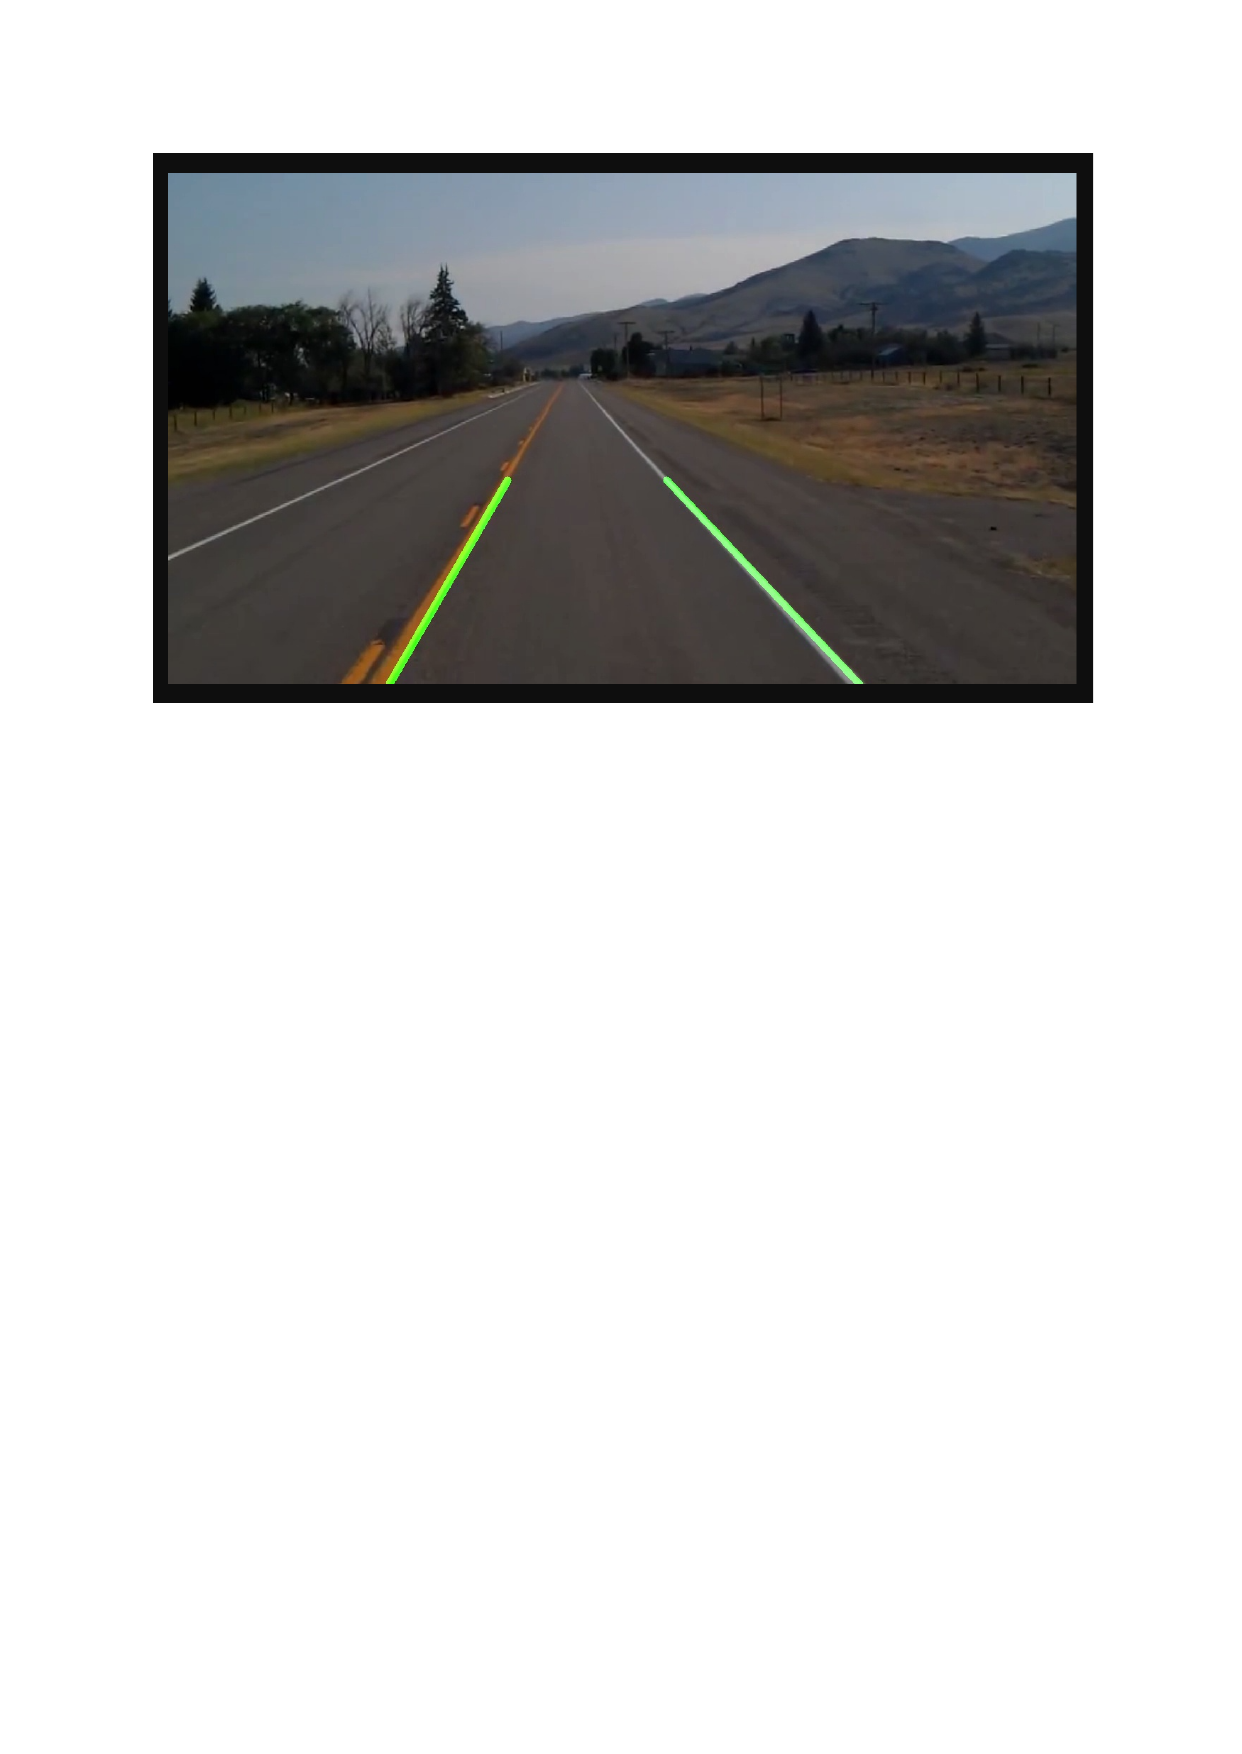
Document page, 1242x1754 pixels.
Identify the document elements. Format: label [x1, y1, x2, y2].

picture [153, 153, 1094, 703]
